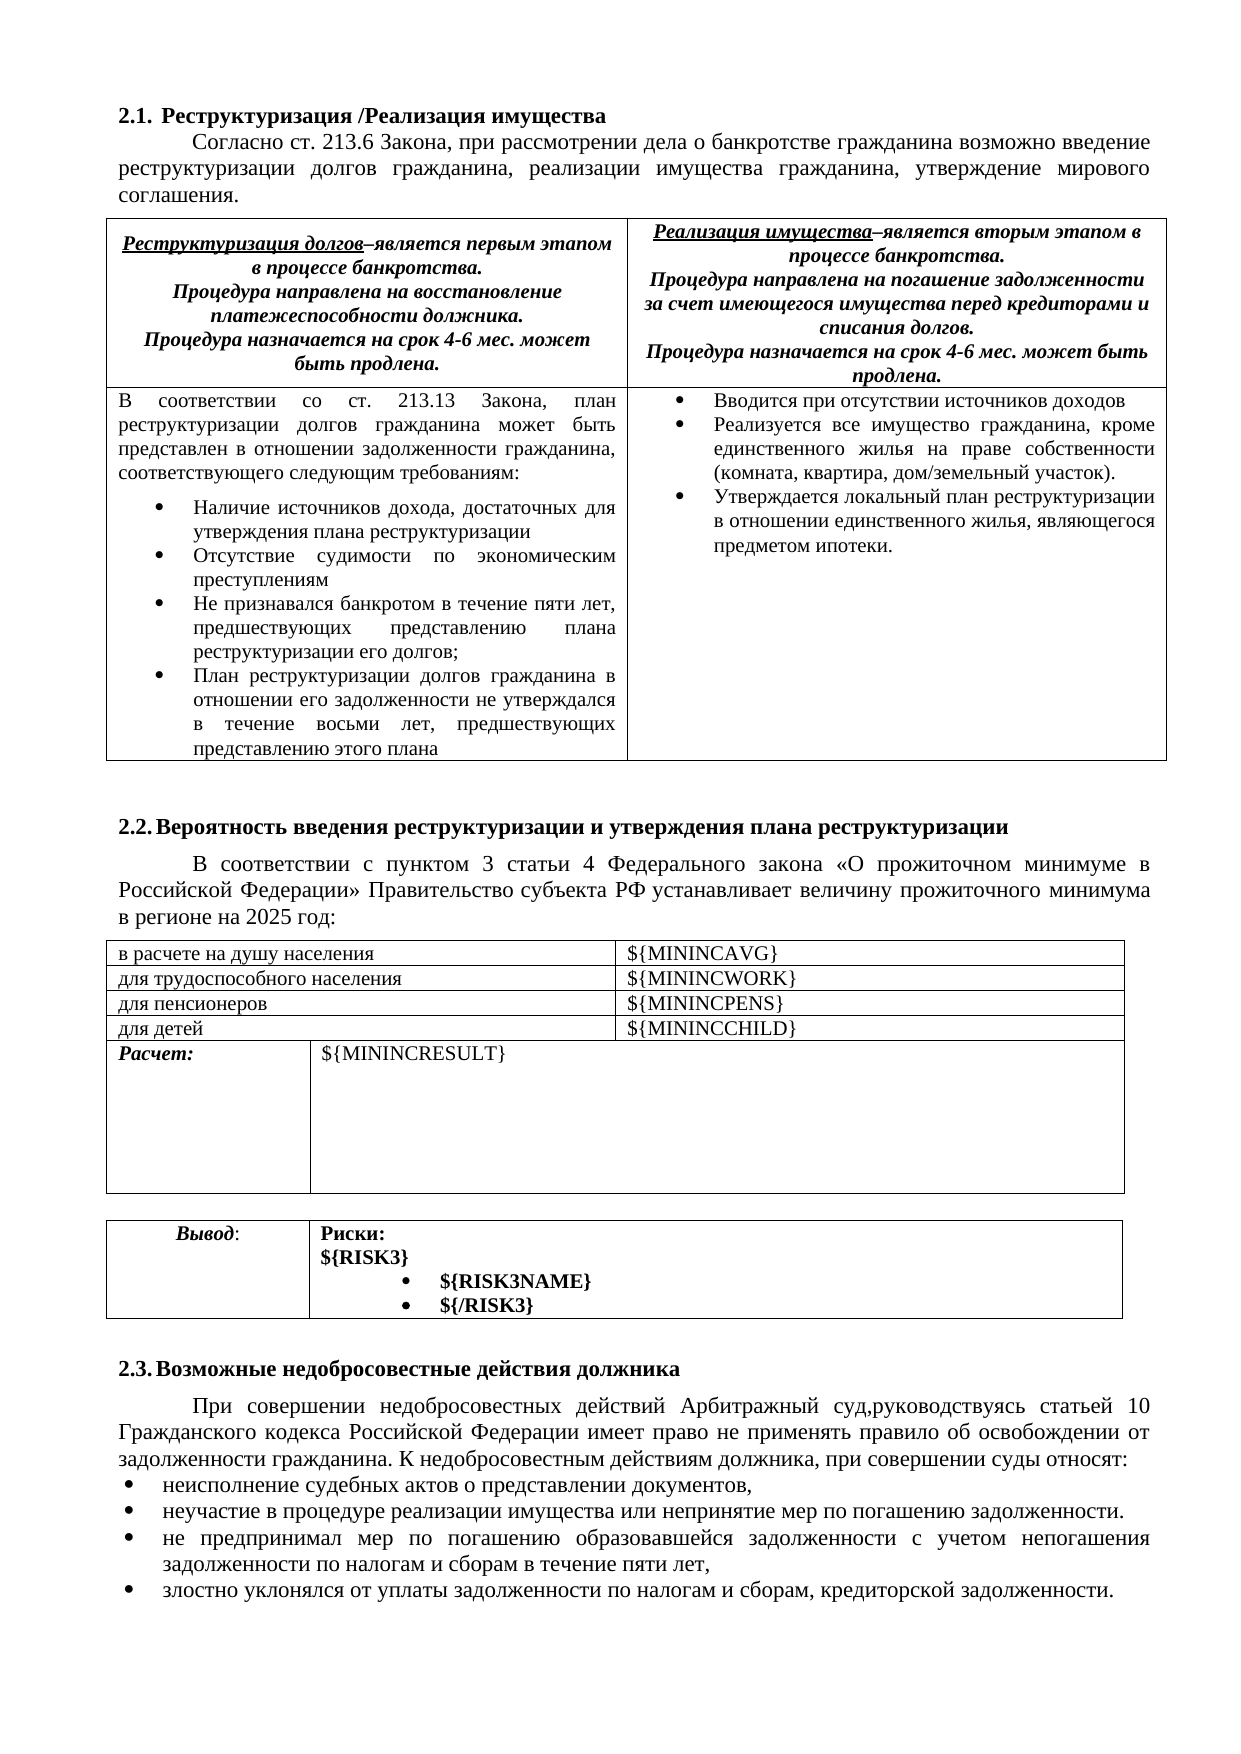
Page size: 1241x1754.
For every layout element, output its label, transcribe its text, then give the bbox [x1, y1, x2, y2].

text В соответствии с пунктом 3 статьи 4 Федерального закона «О прожиточном минимуме в Российской Федерации» Правительство субъекта РФ устанавливает величину прожиточного минимума в регионе на 2025 год: [118, 850, 1152, 939]
list Возможные недобросовестные действия должника [118, 1355, 1152, 1392]
table_header Вывод: [107, 1221, 309, 1317]
list Вероятность введения реструктуризации и утверждения плана реструктуризации [118, 813, 1152, 850]
table_header Реструктуризация долгов–является первым этапом в процессе банкротства. Процедура направлена на восстановление платежеспособности должника. Процедура назначается на срок 4-6 мес. может быть продлена. [107, 219, 627, 387]
table_cell Расчет: [107, 1041, 310, 1193]
table_header ${MININCAVG} [616, 941, 1124, 964]
table_cell ${MININCRESULT} [311, 1041, 1124, 1193]
table_cell Вводится при отсутствии источников доходов Реализуется все имущество гражданина, кроме единственного жилья на праве собственности (комната, квартира, дом/земельный участок). Утверждается локальный план реструктуризации в отношении единственного жилья, являющегося предметом ипотеки. [628, 388, 1166, 759]
list злостно уклонялся от уплаты задолженности по налогам и сборам, кредиторской задолженности. [125, 1577, 1152, 1603]
table_header в расчете на душу населения [107, 941, 615, 964]
list не предпринимал мер по погашению образовавшейся задолженности с учетом непогашения задолженности по налогам и сборам в течение пяти лет, [125, 1524, 1152, 1577]
table_cell для пенсионеров [107, 991, 615, 1015]
table_cell В соответствии со ст. 213.13 Закона, план реструктуризации долгов гражданина может быть представлен в отношении задолженности гражданина, соответствующего следующим требованиям: Наличие источников дохода, достаточных для утверждения плана реструктуризации Отсутствие судимости по экономическим преступлениям Не признавался банкротом в течение пяти лет, предшествующих представлению плана реструктуризации его долгов; План реструктуризации долгов гражданина в отношении его задолженности не утверждался в течение восьми лет, предшествующих представлению этого плана [107, 388, 627, 759]
list неисполнение судебных актов о представлении документов, [125, 1471, 1152, 1497]
table_cell для трудоспособного населения [107, 966, 615, 990]
table_cell для детей [107, 1016, 615, 1040]
text При совершении недобросовестных действий Арбитражный суд,руководствуясь статьей 10 Гражданского кодекса Российской Федерации имеет право не применять правило об освобождении от задолженности гражданина. К недобросовестным действиям должника, при совершении суды относят: [118, 1392, 1152, 1471]
table_header Реализация имущества–является вторым этапом в процессе банкротства. Процедура направлена на погашение задолженности за счет имеющегося имущества перед кредиторами и списания долгов. Процедура назначается на срок 4-6 мес. может быть продлена. [628, 219, 1166, 387]
table_cell ${MININCCHILD} [616, 1016, 1124, 1040]
table_cell ${MININCWORK} [616, 966, 1124, 990]
table_cell ${MININCPENS} [616, 991, 1124, 1015]
list неучастие в процедуре реализации имущества или непринятие мер по погашению задолженности. [125, 1497, 1152, 1524]
text Согласно ст. 213.6 Закона, при рассмотрении дела о банкротстве гражданина возможно введение реструктуризации долгов гражданина, реализации имущества гражданина, утверждение мирового соглашения. [118, 128, 1152, 218]
list Реструктуризация /Реализация имущества [118, 102, 1152, 128]
table_header Риски: ${RISK3} ${RISK3NAME} ${/RISK3} [310, 1221, 1122, 1317]
